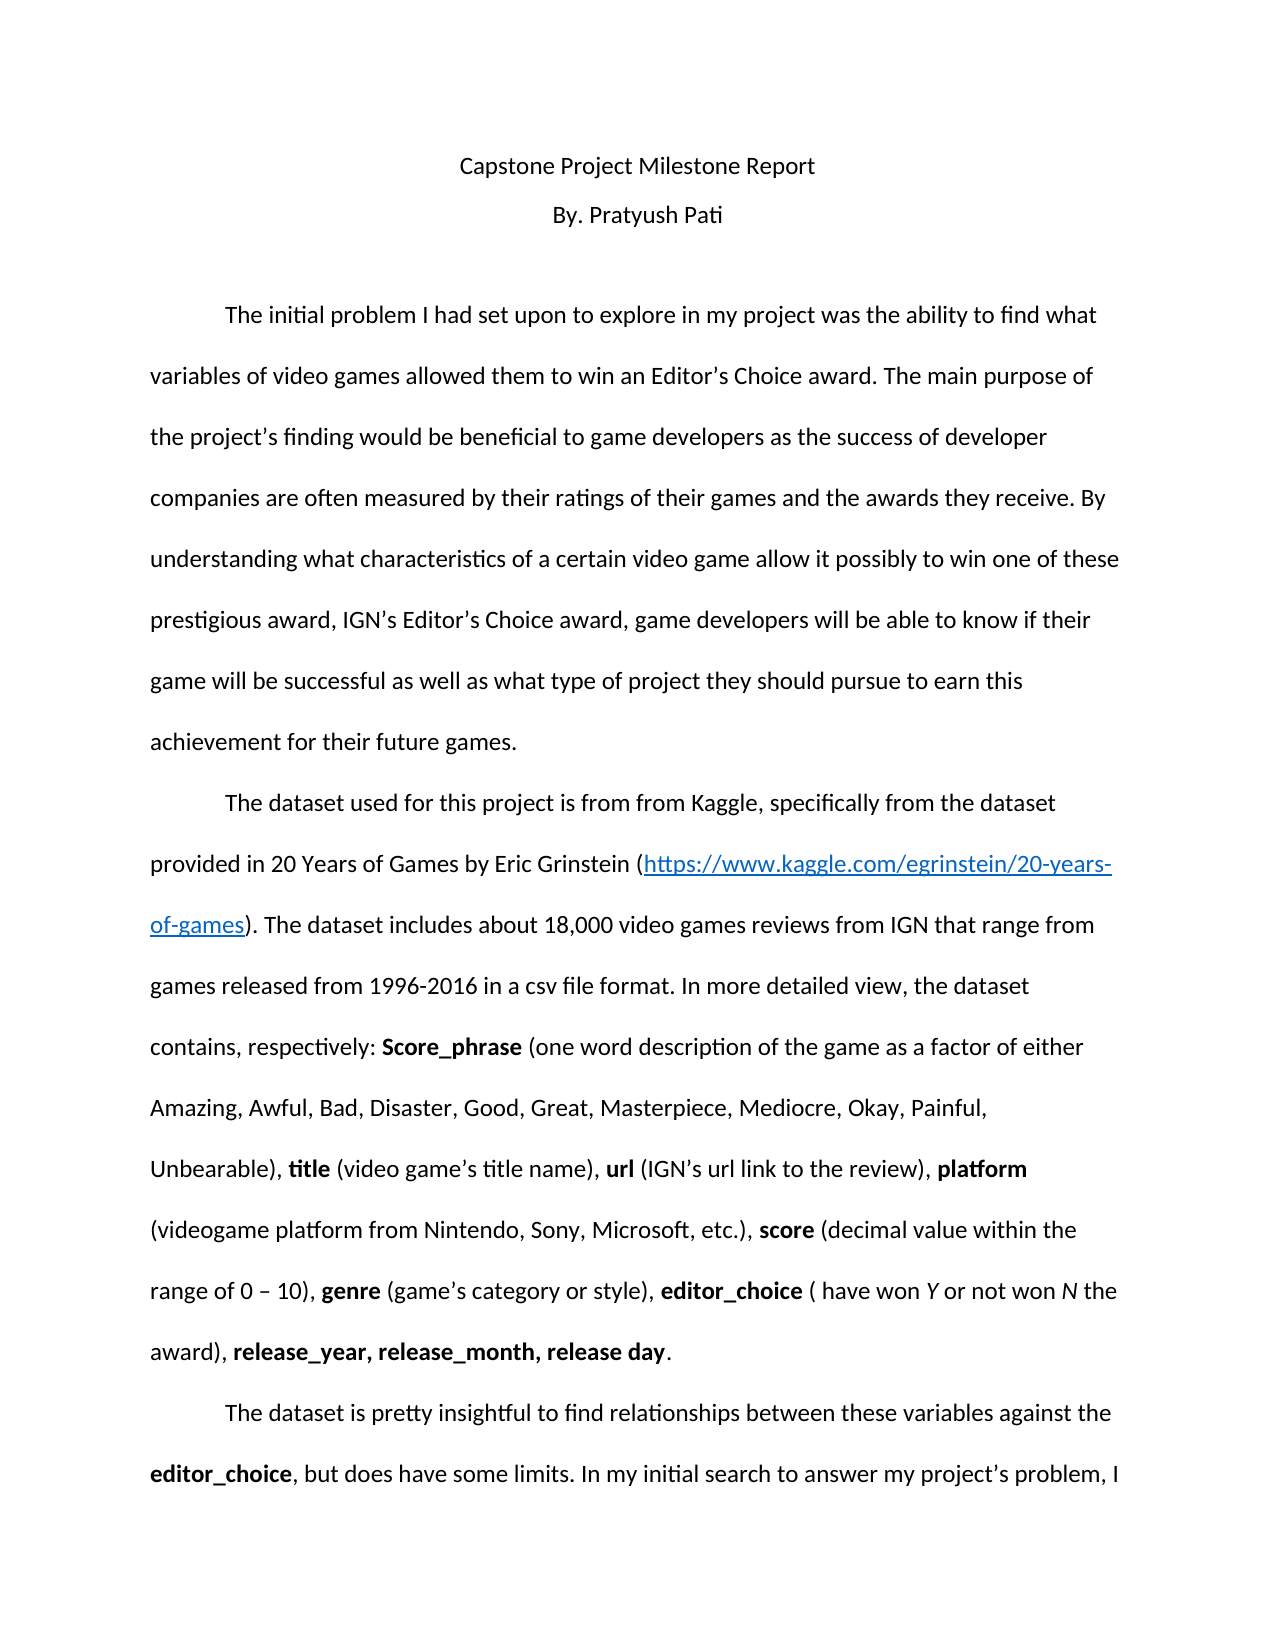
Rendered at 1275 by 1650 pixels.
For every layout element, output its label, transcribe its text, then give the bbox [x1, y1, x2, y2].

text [150, 1397, 1125, 1489]
text By. Pratyush Pati [150, 199, 1125, 230]
text Capstone Project Milestone Report [150, 150, 1125, 181]
text The initial problem I had set upon to explore in my project was the ability to find what variables of video games allowed them to win an Editor’s Choice award. The main purpose of the project’s finding would be beneficial to game developers as the success of developer companies are often measured by their ratings of their games and the awards they receive. By understanding what characteristics of a certain video game allow it possibly to win one of these prestigious award, IGN’s Editor’s Choice award, game developers will be able to know if their game will be successful as well as what type of project they should pursue to earn this achievement for their future games. [150, 299, 1125, 757]
text The dataset used for this project is from from Kaggle, specifically from the dataset provided in 20 Years of Games by Eric Grinstein (https://www.kaggle.com/egrinstein/20-years-of-games). The dataset includes about 18,000 video games reviews from IGN that range from games released from 1996-2016 in a csv file format. In more detailed view, the dataset contains, respectively: Score_phrase (one word description of the game as a factor of either Amazing, Awful, Bad, Disaster, Good, Great, Masterpiece, Mediocre, Okay, Painful, Unbearable), title (video game’s title name), url (IGN’s url link to the review), platform (videogame platform from Nintendo, Sony, Microsoft, etc.), score (decimal value within the range of 0 – 10), genre (game’s category or style), editor_choice ( have won Y or not won N the award), release_year, release_month, release day. [150, 787, 1125, 1367]
